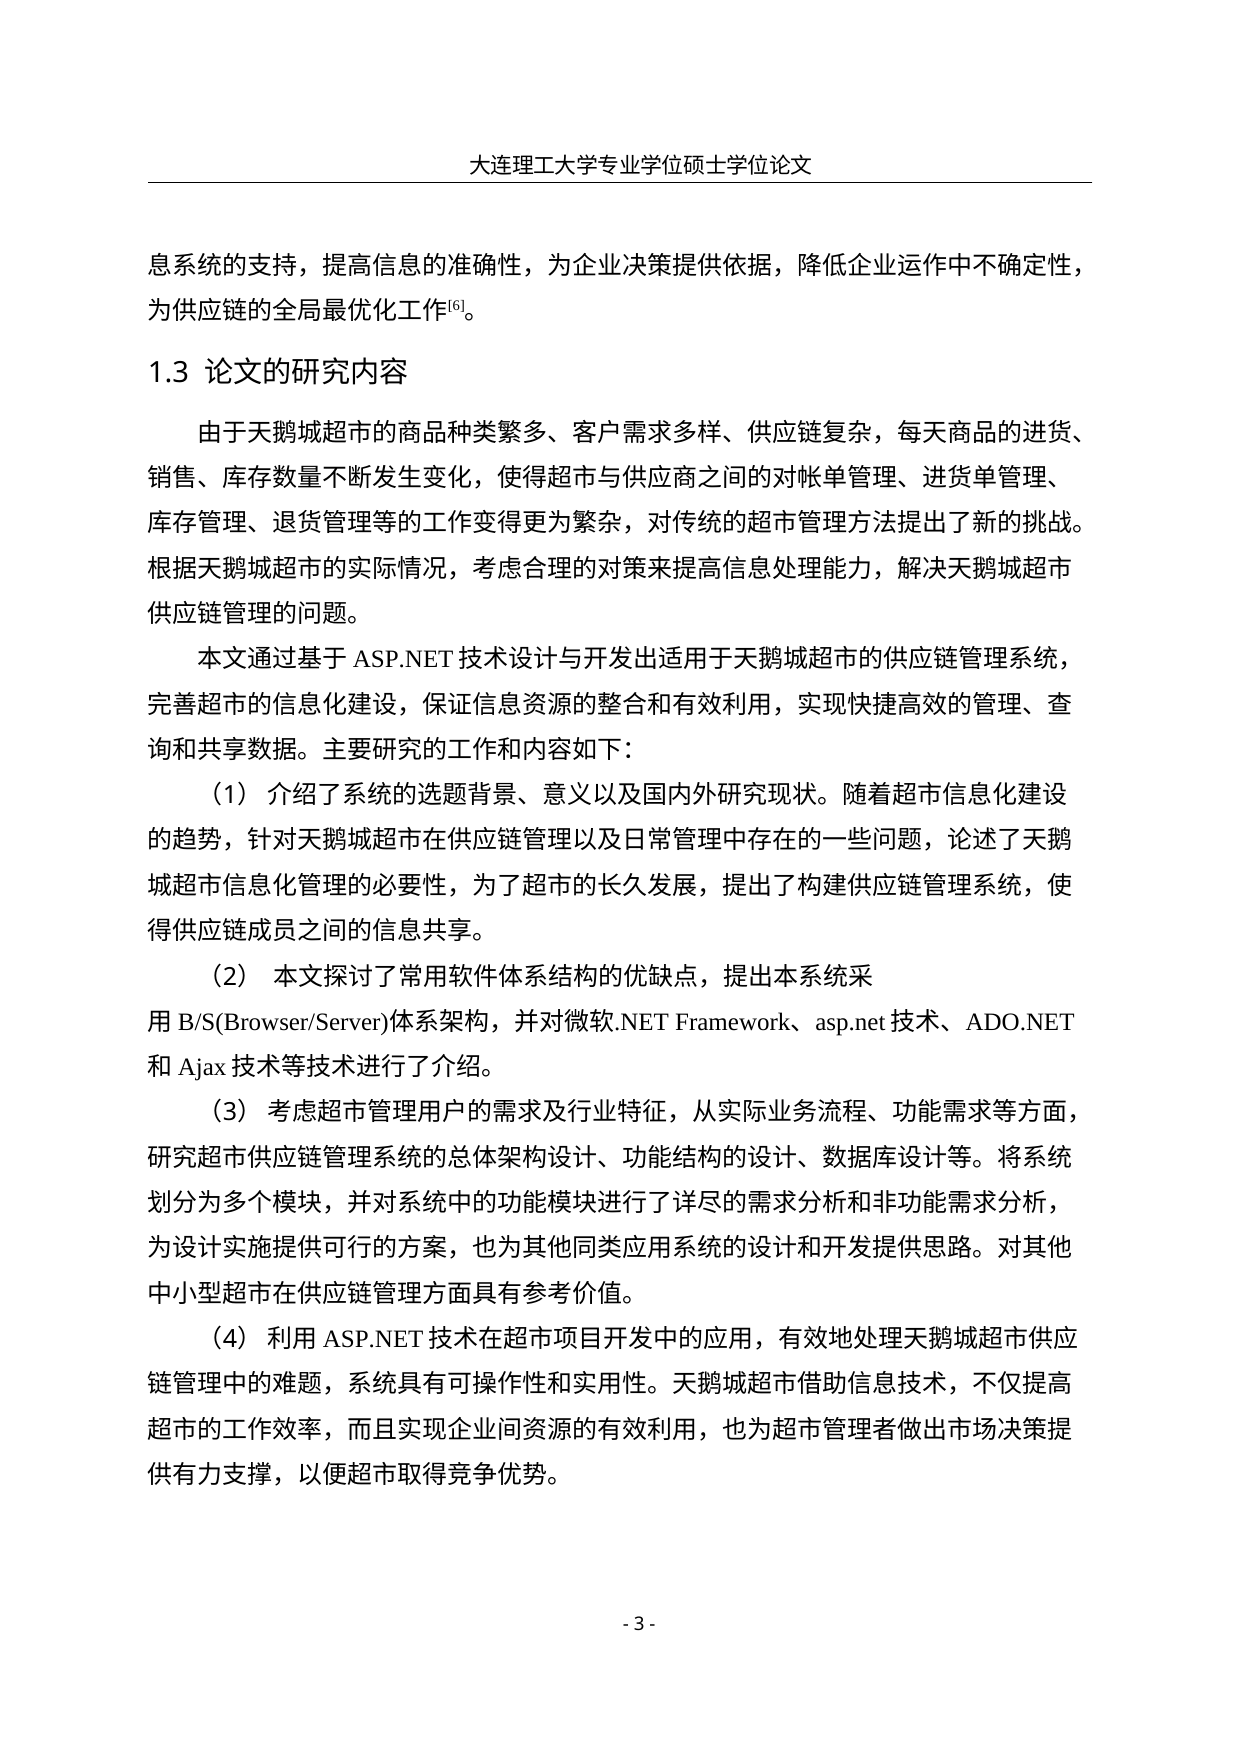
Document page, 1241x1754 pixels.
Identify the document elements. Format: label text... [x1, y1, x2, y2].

text （2） 本文探讨了常用软件体系结构的优缺点，提出本系统采用B/S(Browser/Server)体系架构，并对微软.NET Framework、asp.net技术、ADO.NET和Ajax技术等技术进行了介绍。 [148, 956, 1092, 1083]
text （4） 利用ASP.NET技术在超市项目开发中的应用，有效地处理天鹅城超市供应链管理中的难题，系统具有可操作性和实用性。天鹅城超市借助信息技术，不仅提高超市的工作效率，而且实现企业间资源的有效利用，也为超市管理者做出市场决策提供有力支撑，以便超市取得竞争优势。 [148, 1318, 1092, 1491]
text （1） 介绍了系统的选题背景、意义以及国内外研究现状。随着超市信息化建设的趋势，针对天鹅城超市在供应链管理以及日常管理中存在的一些问题，论述了天鹅城超市信息化管理的必要性，为了超市的长久发展，提出了构建供应链管理系统，使得供应链成员之间的信息共享。 [148, 775, 1092, 947]
subtitle 1.3 论文的研究内容 [148, 349, 1092, 391]
text 由于天鹅城超市的商品种类繁多、客户需求多样、供应链复杂，每天商品的进货、销售、库存数量不断发生变化，使得超市与供应商之间的对帐单管理、进货单管理、库存管理、退货管理等的工作变得更为繁杂，对传统的超市管理方法提出了新的挑战。根据天鹅城超市的实际情况，考虑合理的对策来提高信息处理能力，解决天鹅城超市供应链管理的问题。 [148, 412, 1092, 630]
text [148, 246, 1092, 327]
text 本文通过基于ASP.NET技术设计与开发出适用于天鹅城超市的供应链管理系统，完善超市的信息化建设，保证信息资源的整合和有效利用，实现快捷高效的管理、查询和共享数据。主要研究的工作和内容如下： [148, 639, 1092, 766]
text （3） 考虑超市管理用户的需求及行业特征，从实际业务流程、功能需求等方面，研究超市供应链管理系统的总体架构设计、功能结构的设计、数据库设计等。将系统划分为多个模块，并对系统中的功能模块进行了详尽的需求分析和非功能需求分析，为设计实施提供可行的方案，也为其他同类应用系统的设计和开发提供思路。对其他中小型超市在供应链管理方面具有参考价值。 [148, 1092, 1092, 1309]
